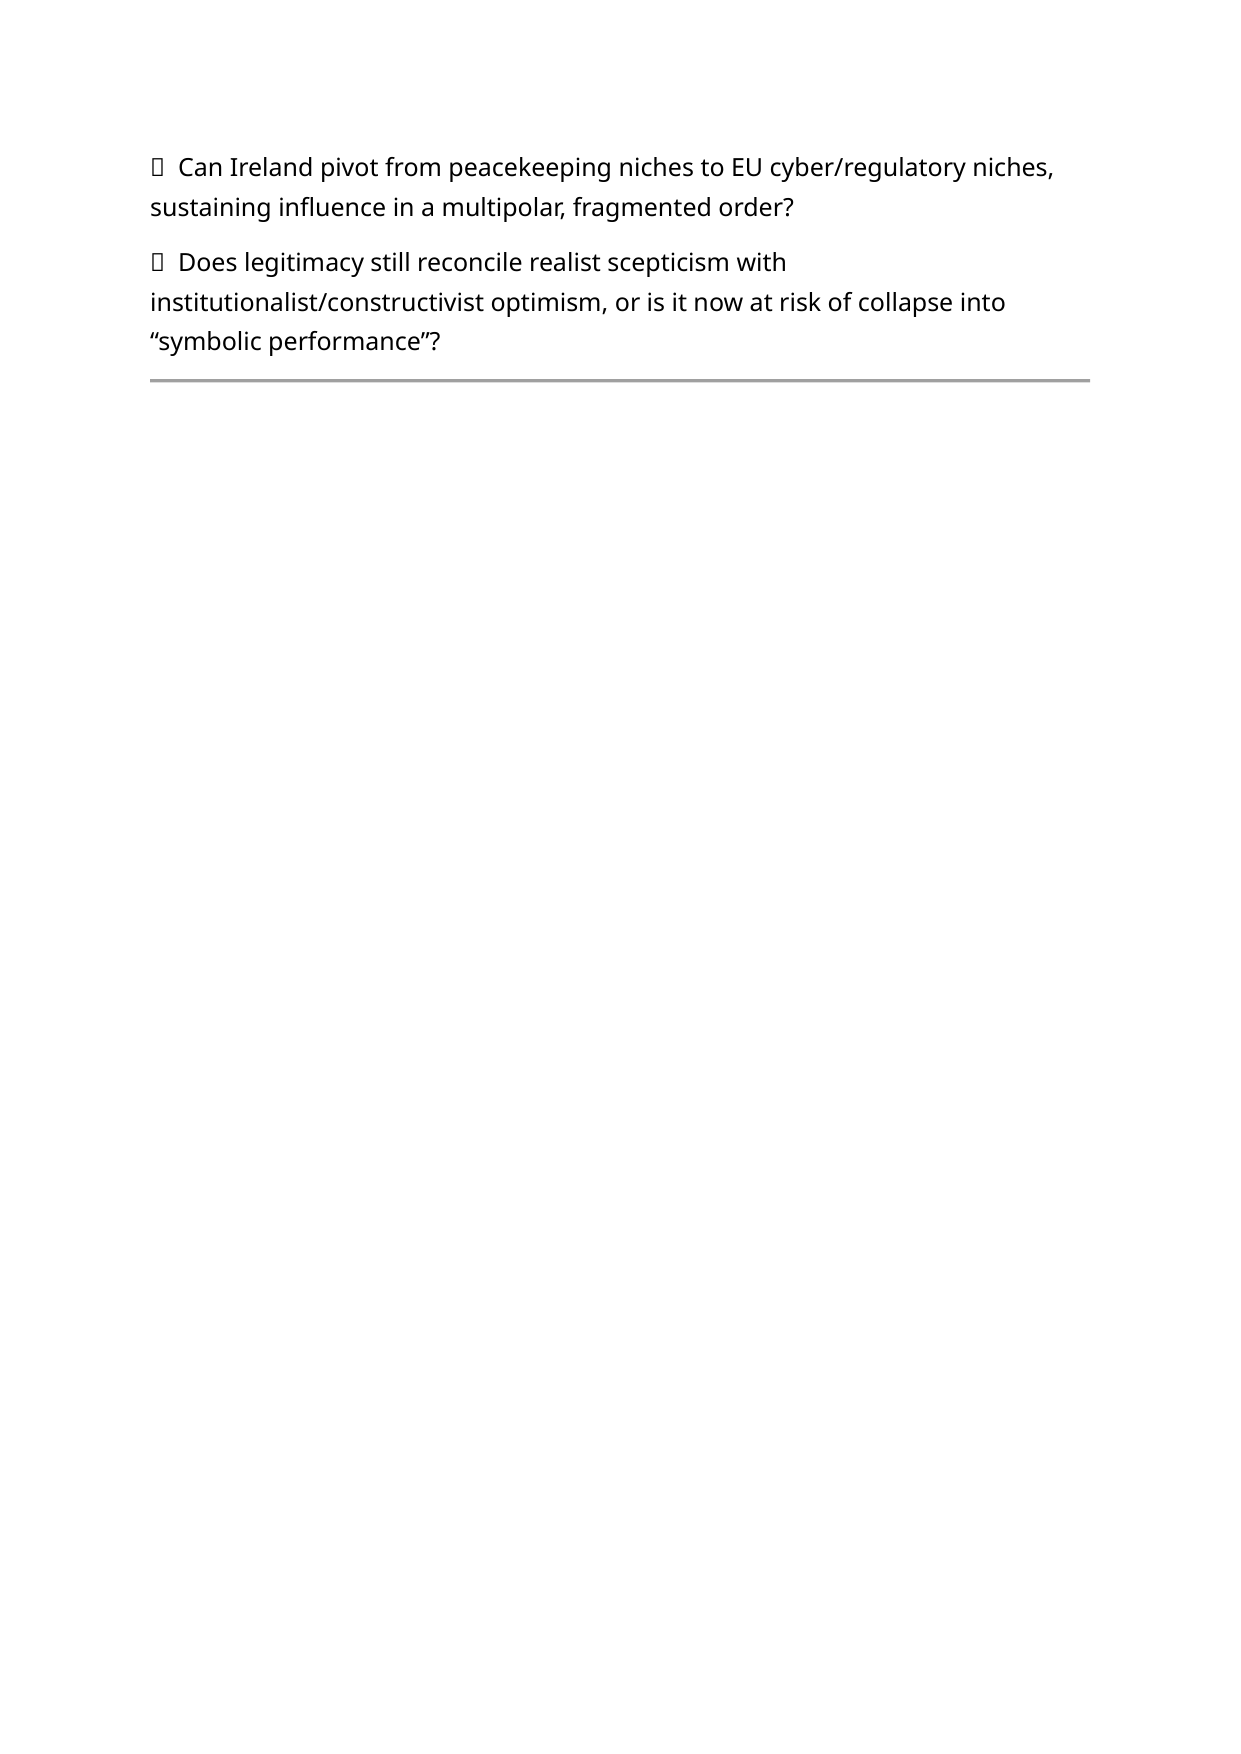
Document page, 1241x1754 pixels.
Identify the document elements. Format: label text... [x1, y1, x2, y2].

text  Can Ireland pivot from peacekeeping niches to EU cyber/regulatory niches, sustaining influence in a multipolar, fragmented order? [150, 150, 1090, 223]
text  Does legitimacy still reconcile realist scepticism with institutionalist/constructivist optimism, or is it now at risk of collapse into “symbolic performance”? [150, 245, 1090, 357]
